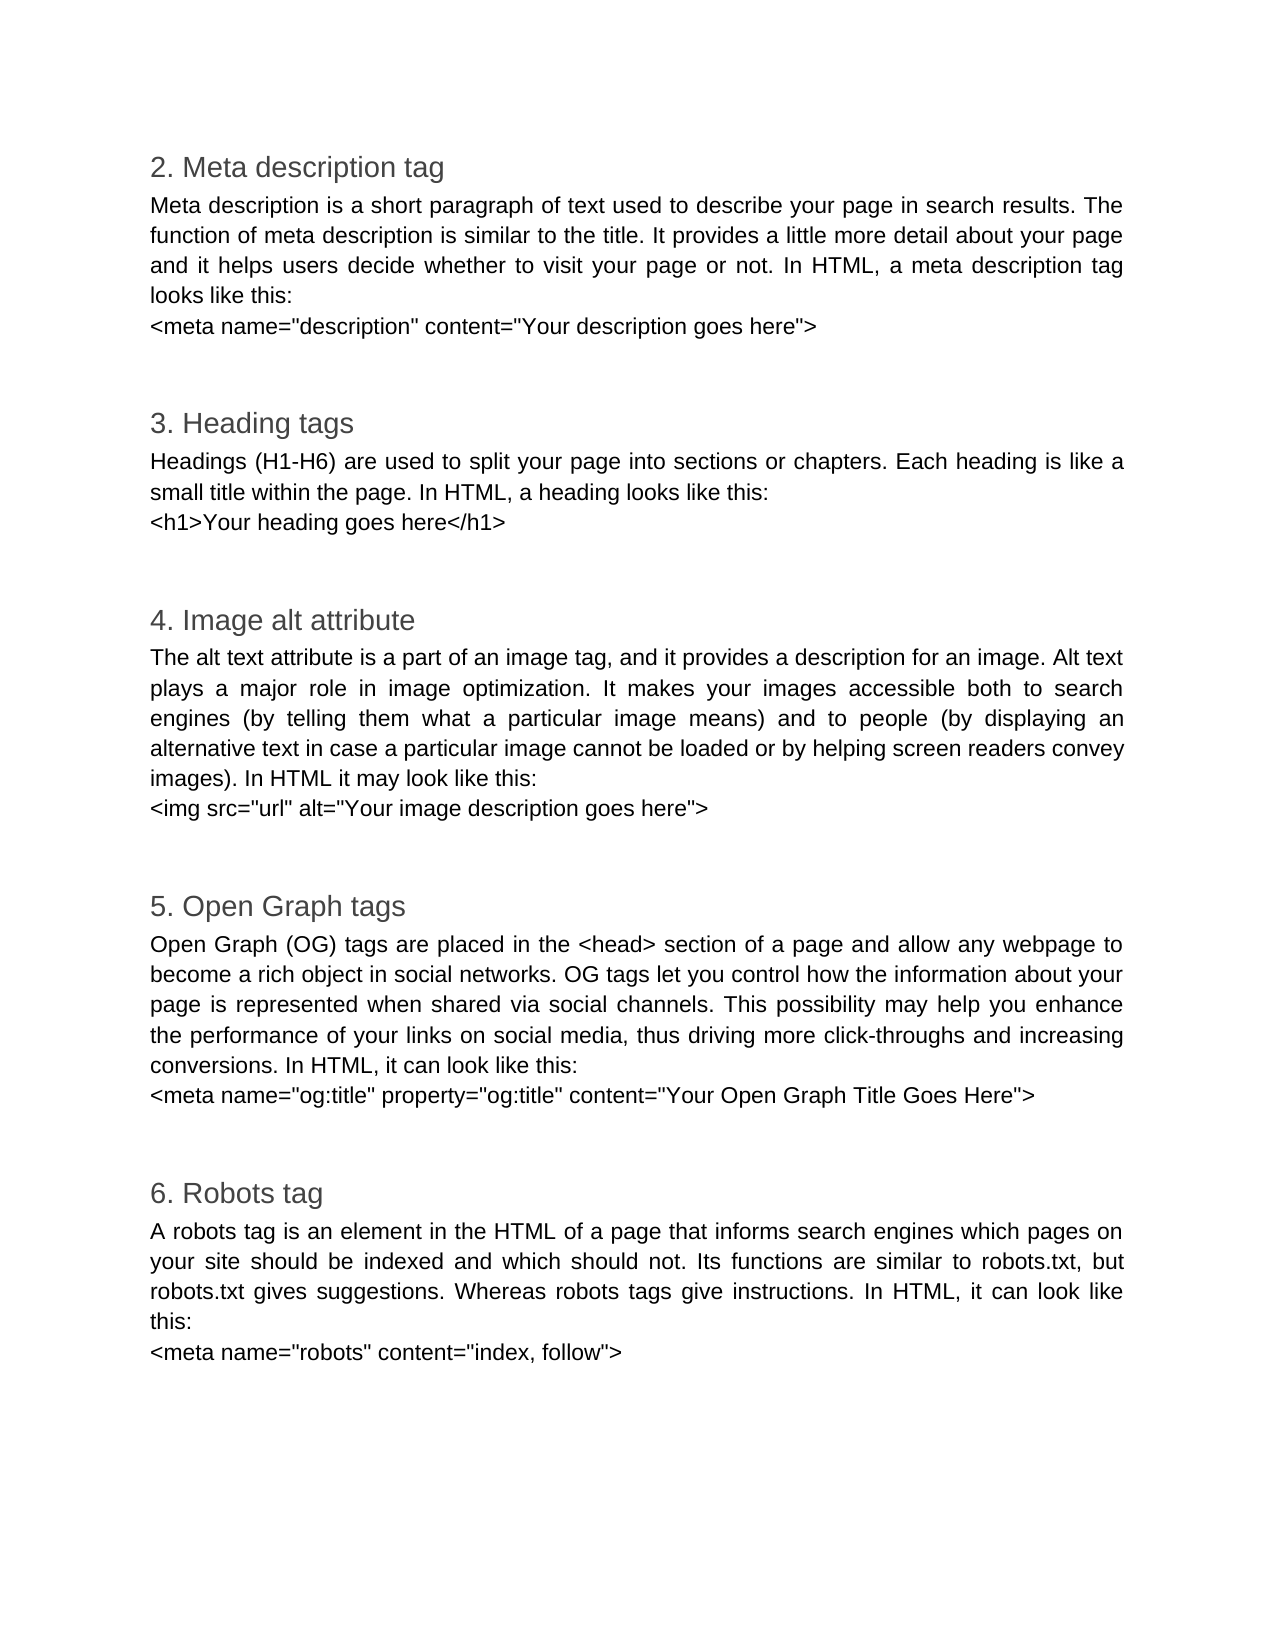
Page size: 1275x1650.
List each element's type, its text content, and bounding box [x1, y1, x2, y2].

subtitle 6. Robots tag [150, 1176, 1125, 1209]
text <img src="url" alt="Your image description goes here"> [150, 795, 1125, 822]
text Headings (H1-H6) are used to split your page into sections or chapters. Each heading is like a small title within the page. In HTML, a heading looks like this: [150, 448, 1125, 505]
text Meta description is a short paragraph of text used to describe your page in search results. The function of meta description is similar to the title. It provides a little more detail about your page and it helps users decide whether to visit your page or not. In HTML, a meta description tag looks like this: [150, 192, 1125, 309]
subtitle 5. Open Graph tags [150, 889, 1125, 923]
text The alt text attribute is a part of an image tag, and it provides a description for an image. Alt text plays a major role in image optimization. It makes your images accessible both to search engines (by telling them what a particular image means) and to people (by displaying an alternative text in case a particular image cannot be loaded or by helping screen readers convey images). In HTML it may look like this: [150, 644, 1125, 792]
subtitle 2. Meta description tag [150, 150, 1125, 183]
text Open Graph (OG) tags are placed in the <head> section of a page and allow any webpage to become a rich object in social networks. OG tags let you control how the information about your page is represented when shared via social channels. This possibility may help you enhance the performance of your links on social media, thus driving more click-throughs and increasing conversions. In HTML, it can look like this: [150, 931, 1125, 1078]
text <meta name="robots" content="index, follow"> [150, 1338, 1125, 1365]
subtitle 4. Image alt attribute [150, 602, 1125, 636]
text <h1>Your heading goes here</h1> [150, 509, 1125, 535]
text <meta name="og:title" property="og:title" content="Your Open Graph Title Goes Here"> [150, 1082, 1125, 1108]
text A robots tag is an element in the HTML of a page that informs search engines which pages on your site should be indexed and which should not. Its functions are similar to robots.txt, but robots.txt gives suggestions. Whereas robots tags give instructions. In HTML, it can look like this: [150, 1218, 1125, 1335]
subtitle 3. Heading tags [150, 406, 1125, 440]
text <meta name="description" content="Your description goes here"> [150, 313, 1125, 339]
